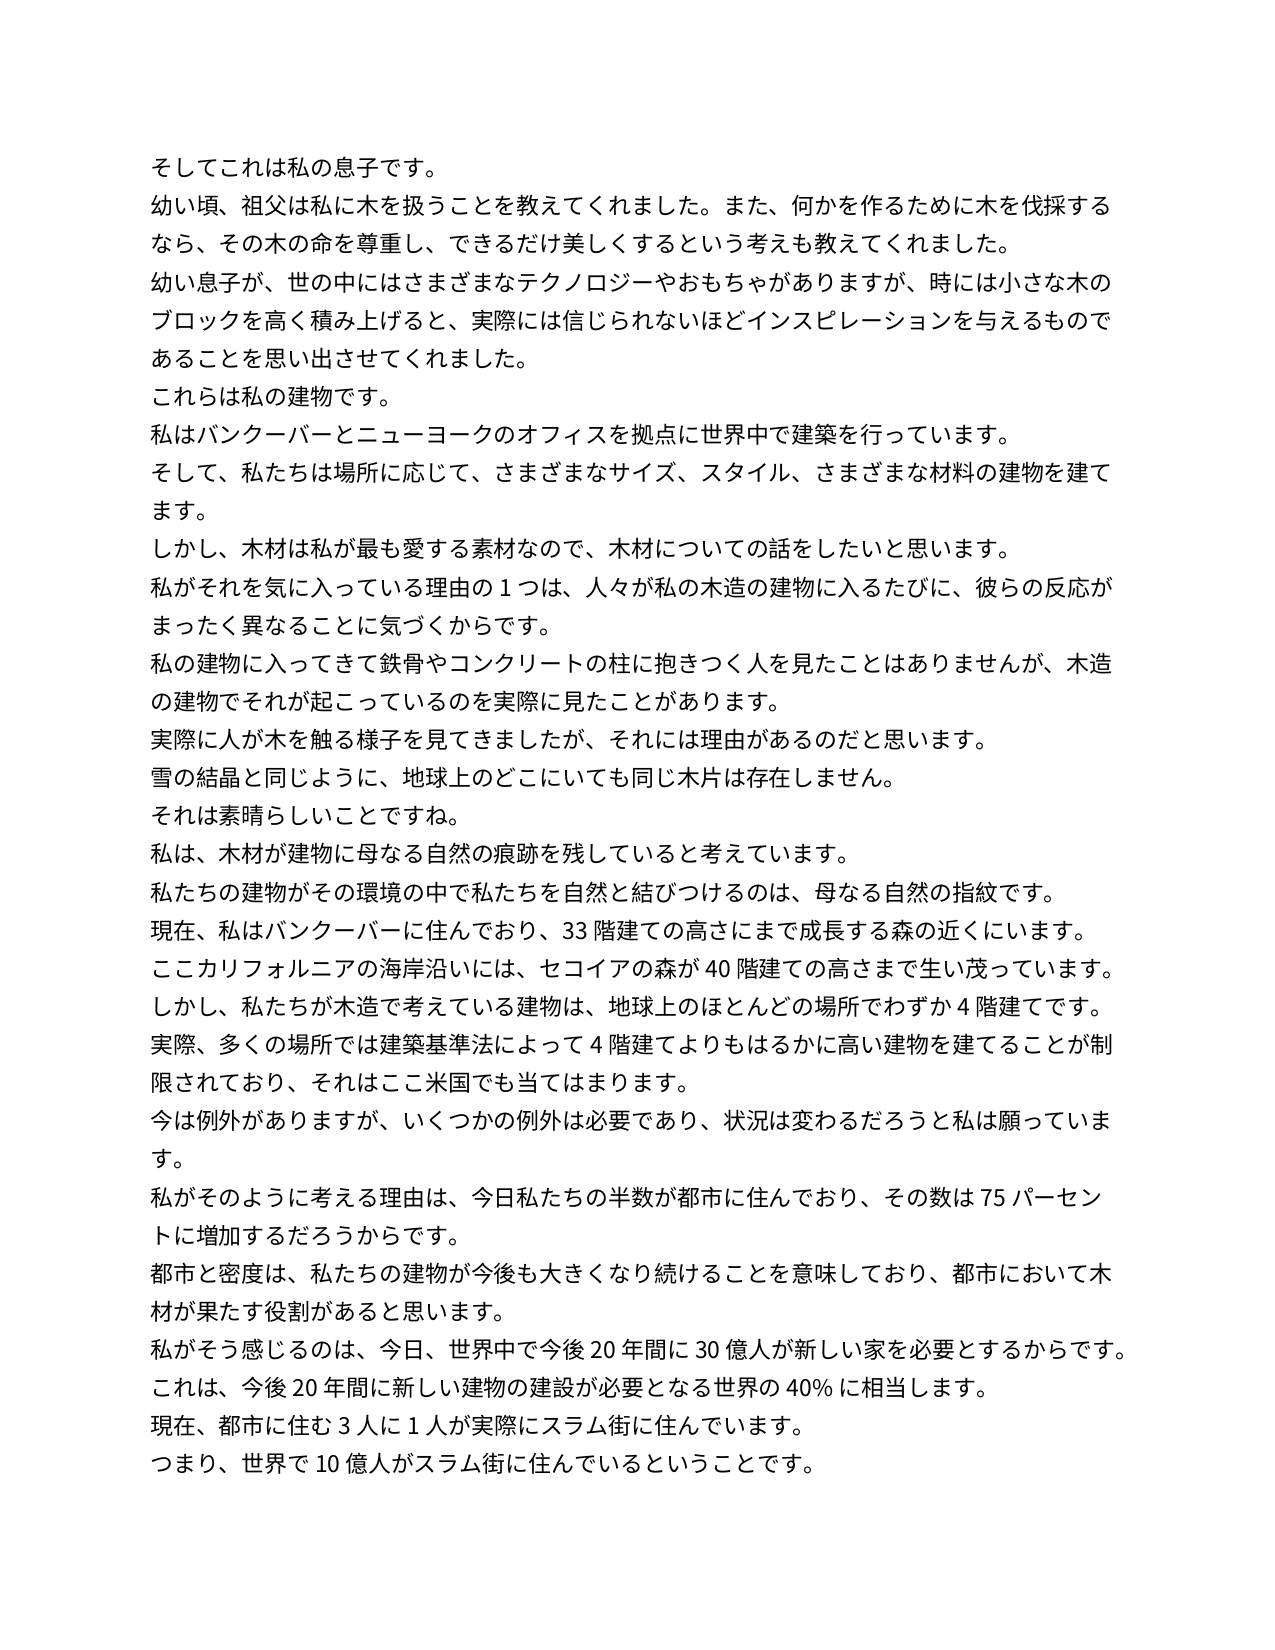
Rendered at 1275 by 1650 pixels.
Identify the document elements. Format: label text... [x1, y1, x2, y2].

text そしてこれは私の息子です。 [150, 150, 1125, 183]
text ここカリフォルニアの海岸沿いには、セコイアの森が 40 階建ての高さまで生い茂っています。 [150, 951, 1125, 984]
text 私がそう感じるのは、今日、世界中で今後 20 年間に 30 億人が新しい家を必要とするからです。 [150, 1332, 1125, 1365]
text 私たちの建物がその環境の中で私たちを自然と結びつけるのは、母なる自然の指紋です。 [150, 874, 1125, 908]
text しかし、木材は私が最も愛する素材なので、木材についての話をしたいと思います。 [150, 531, 1125, 564]
text つまり、世界で10億人がスラム街に住んでいるということです。 [150, 1446, 1125, 1479]
text これは、今後 20 年間に新しい建物の建設が必要となる世界の 40% に相当します。 [150, 1370, 1125, 1403]
text 私は、木材が建物に母なる自然の痕跡を残していると考えています。 [150, 836, 1125, 869]
text これらは私の建物です。 [150, 379, 1125, 412]
text そして、私たちは場所に応じて、さまざまなサイズ、スタイル、さまざまな材料の建物を建てます。 [150, 455, 1125, 526]
text 私はバンクーバーとニューヨークのオフィスを拠点に世界中で建築を行っています。 [150, 417, 1125, 450]
text それは素晴らしいことですね。 [150, 798, 1125, 831]
text 実際、多くの場所では建築基準法によって 4 階建てよりもはるかに高い建物を建てることが制限されており、それはここ米国でも当てはまります。 [150, 1027, 1125, 1098]
text 現在、私はバンクーバーに住んでおり、33 階建ての高さにまで成長する森の近くにいます。 [150, 912, 1125, 946]
text 私の建物に入ってきて鉄骨やコンクリートの柱に抱きつく人を見たことはありませんが、木造の建物でそれが起こっているのを実際に見たことがあります。 [150, 646, 1125, 717]
text しかし、私たちが木造で考えている建物は、地球上のほとんどの場所でわずか 4 階建てです。 [150, 989, 1125, 1022]
text 幼い頃、祖父は私に木を扱うことを教えてくれました。また、何かを作るために木を伐採するなら、その木の命を尊重し、できるだけ美しくするという考えも教えてくれました。 [150, 188, 1125, 259]
text 雪の結晶と同じように、地球上のどこにいても同じ木片は存在しません。 [150, 760, 1125, 793]
text 私がそれを気に入っている理由の 1 つは、人々が私の木造の建物に入るたびに、彼らの反応がまったく異なることに気づくからです。 [150, 569, 1125, 641]
text 実際に人が木を触る様子を見てきましたが、それには理由があるのだと思います。 [150, 722, 1125, 755]
text 幼い息子が、世の中にはさまざまなテクノロジーやおもちゃがありますが、時には小さな木のブロックを高く積み上げると、実際には信じられないほどインスピレーションを与えるものであることを思い出させてくれました。 [150, 264, 1125, 374]
text 私がそのように考える理由は、今日私たちの半数が都市に住んでおり、その数は 75 パーセントに増加するだろうからです。 [150, 1179, 1125, 1251]
text 今は例外がありますが、いくつかの例外は必要であり、状況は変わるだろうと私は願っています。 [150, 1103, 1125, 1174]
text 現在、都市に住む 3 人に 1 人が実際にスラム街に住んでいます。 [150, 1408, 1125, 1441]
text 都市と密度は、私たちの建物が今後も大きくなり続けることを意味しており、都市において木材が果たす役割があると思います。 [150, 1256, 1125, 1327]
